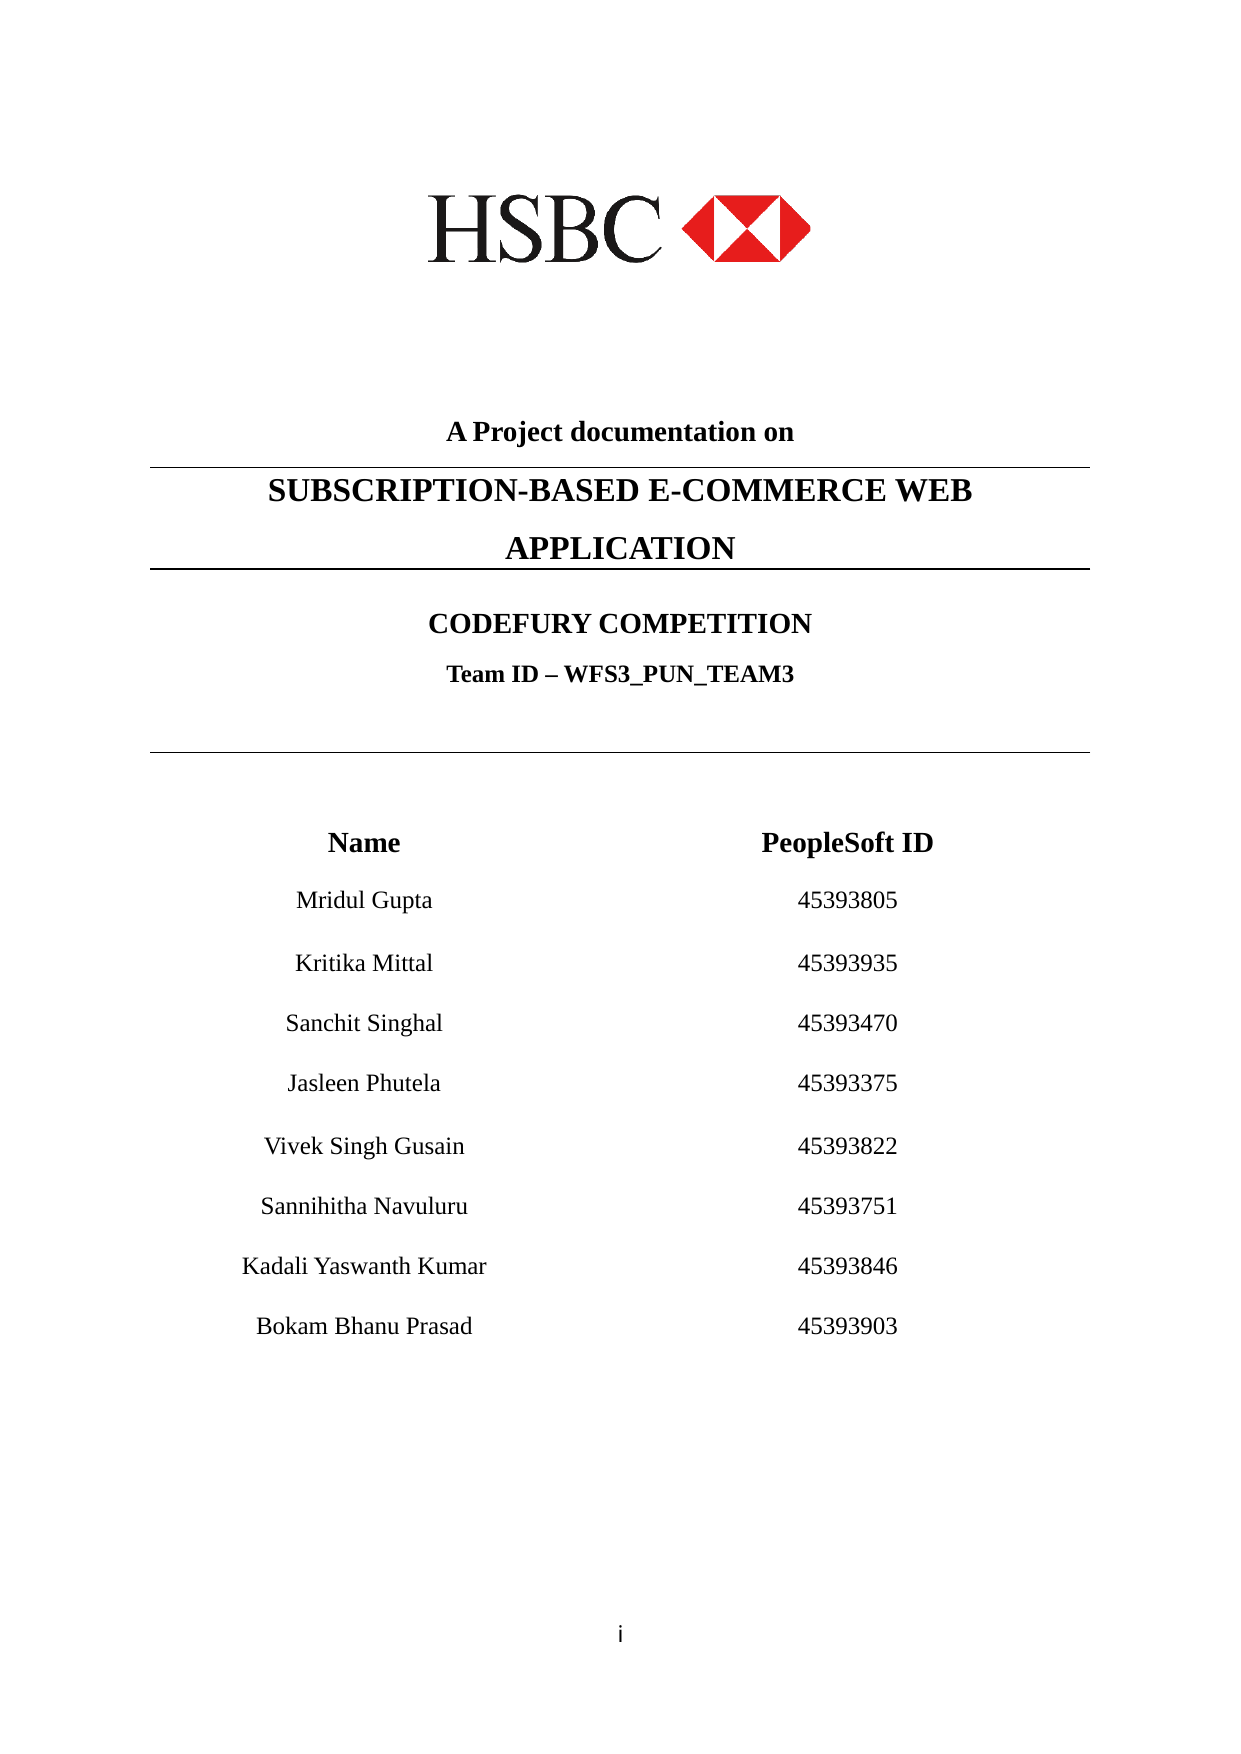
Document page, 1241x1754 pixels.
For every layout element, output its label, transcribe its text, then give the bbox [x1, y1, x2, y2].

table_cell 45393822 [578, 1131, 1117, 1191]
picture [426, 183, 810, 263]
table_header PeopleSoft ID [578, 825, 1117, 885]
table_cell 45393935 [578, 949, 1117, 1008]
table_cell 45393805 [578, 885, 1117, 948]
table_cell Kritika Mittal [150, 949, 578, 1008]
table_cell Sanchit Singhal [150, 1008, 578, 1068]
text A Project documentation on [150, 414, 1090, 448]
table_header Name [150, 825, 578, 885]
text Team ID – WFS3_PUN_TEAM3 [150, 659, 1090, 752]
table_cell Vivek Singh Gusain [150, 1131, 578, 1191]
text SUBSCRIPTION-BASED E-COMMERCE WEB APPLICATION [150, 468, 1090, 568]
text CODEFURY COMPETITION [150, 606, 1090, 639]
table_cell 45393375 [578, 1068, 1117, 1131]
table_cell Sannihitha Navuluru [150, 1191, 578, 1251]
table_cell 45393470 [578, 1008, 1117, 1068]
table_cell Kadali Yaswanth Kumar [150, 1251, 578, 1311]
table_cell Mridul Gupta [150, 885, 578, 948]
table_cell Jasleen Phutela [150, 1068, 578, 1131]
table_cell 45393903 [578, 1311, 1117, 1371]
table_cell Bokam Bhanu Prasad [150, 1311, 578, 1371]
table_cell 45393751 [578, 1191, 1117, 1251]
table_cell 45393846 [578, 1251, 1117, 1311]
